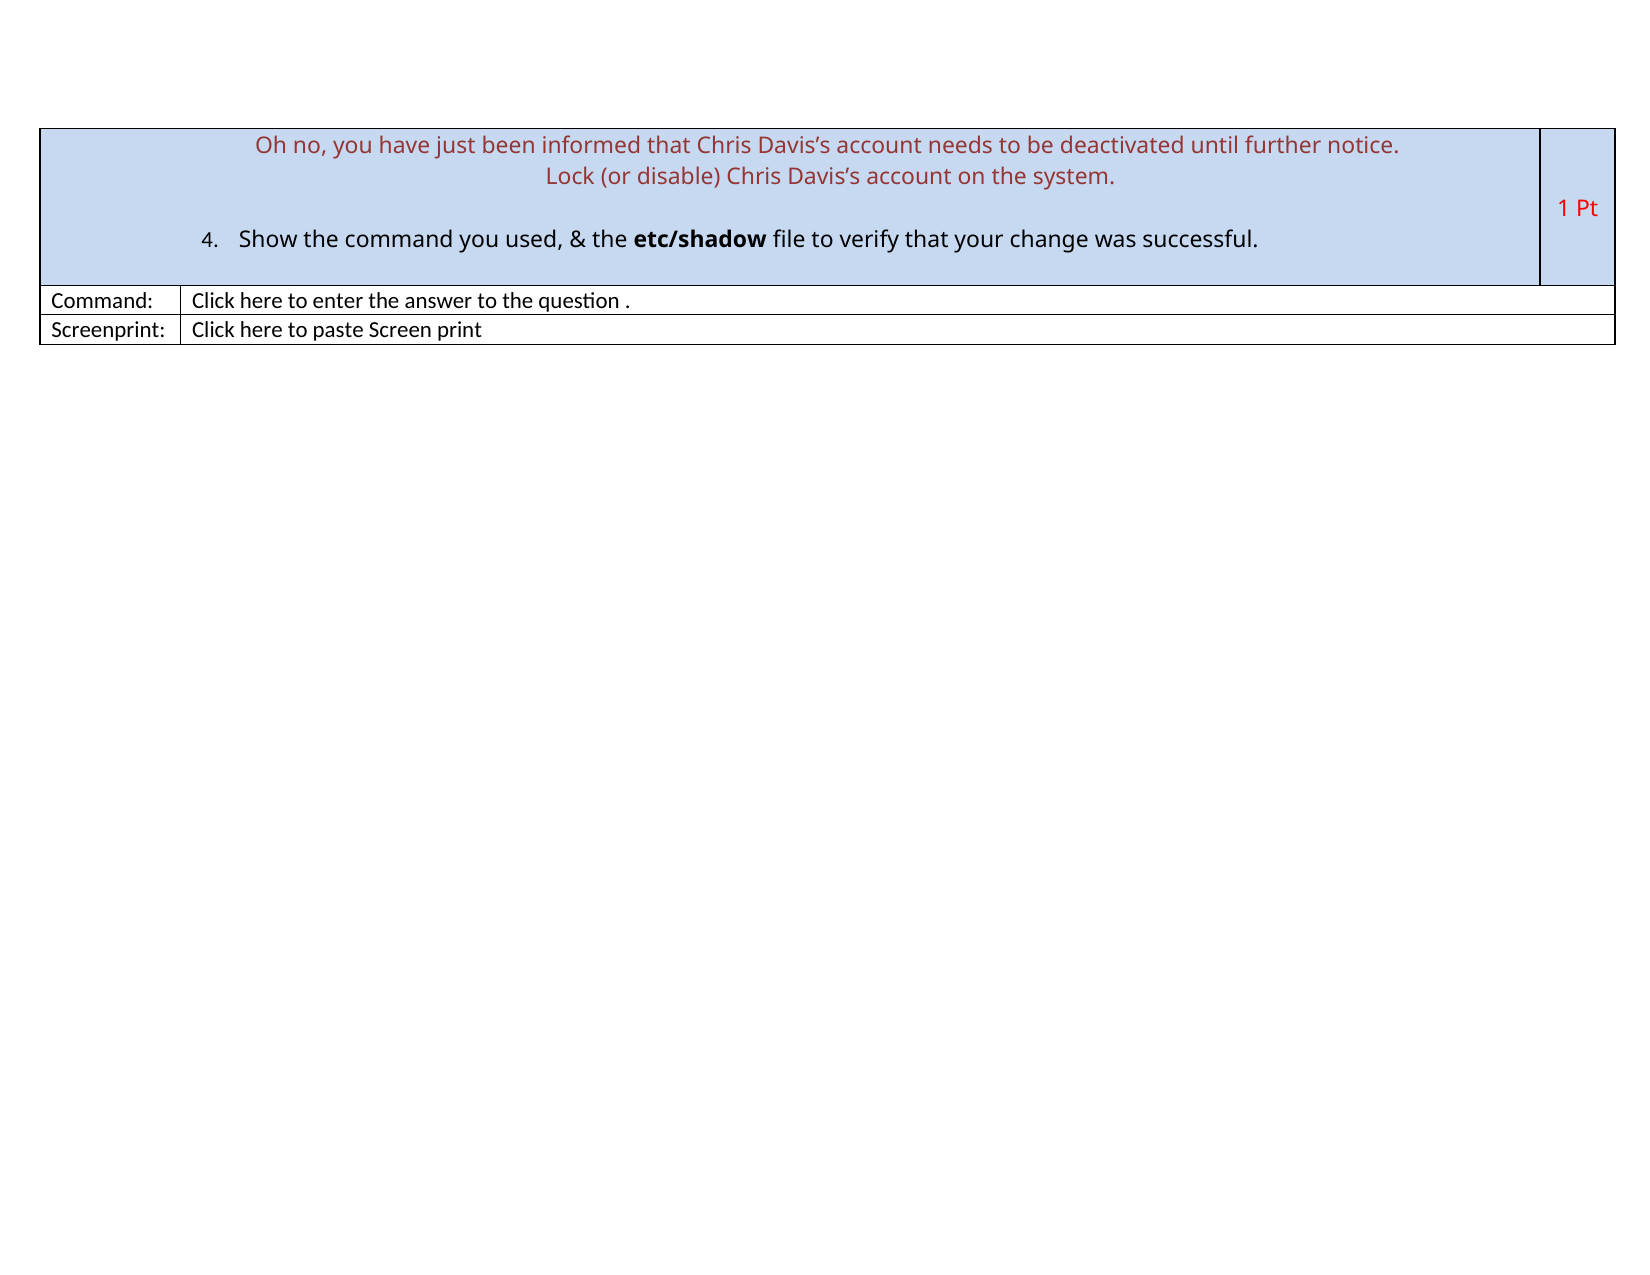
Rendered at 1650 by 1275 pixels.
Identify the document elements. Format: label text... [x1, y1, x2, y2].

table_cell [41, 286, 180, 314]
table_cell [41, 315, 180, 343]
table_header Oh no, you have just been informed that Chris Davis’s account needs to be deactivated until further notice. Lock (or disable) Chris Davis’s account on the system. Show the command you used, & the etc/shadow file to verify that your change was successful. [41, 129, 1539, 285]
table_header 1 Pt [1541, 129, 1614, 285]
